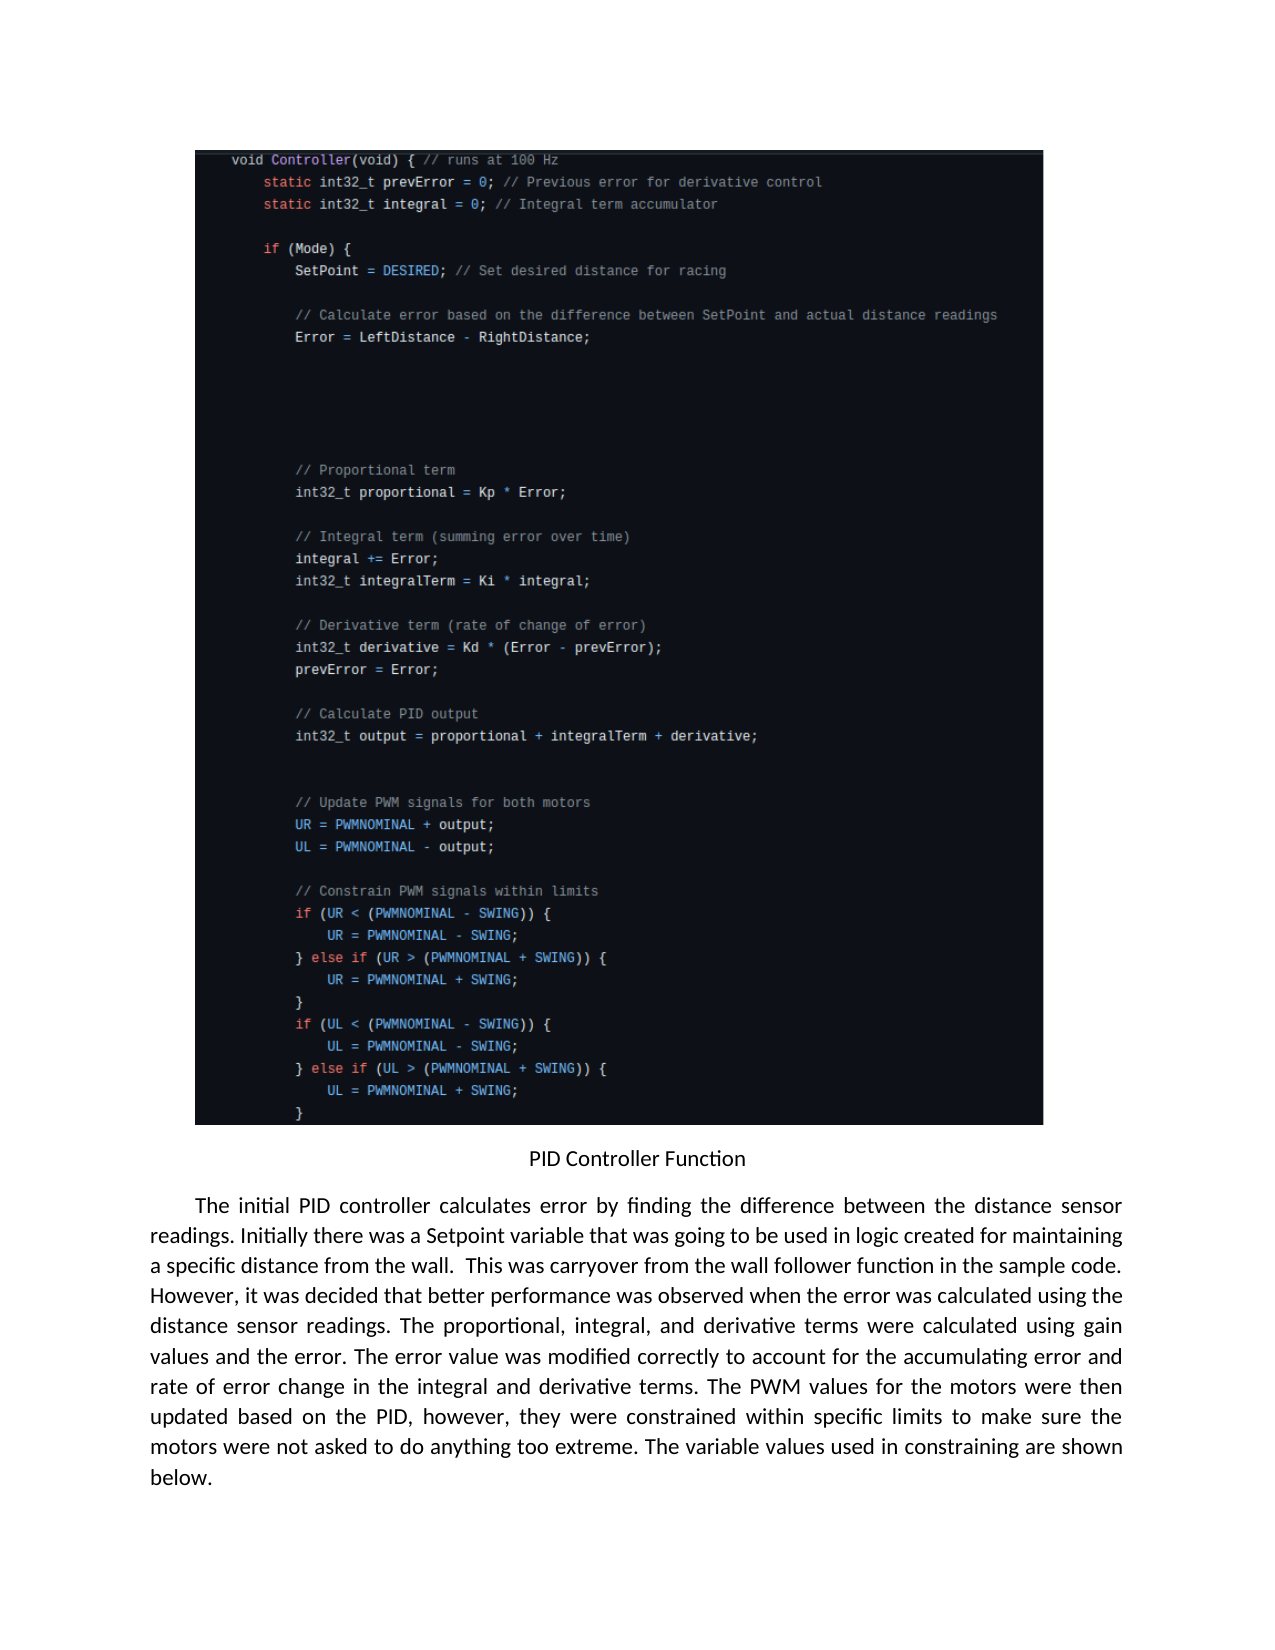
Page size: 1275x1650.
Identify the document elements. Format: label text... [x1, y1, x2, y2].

text PID Controller Function [150, 1144, 1125, 1172]
text The initial PID controller calculates error by finding the difference between the distance sensor readings. Initially there was a Setpoint variable that was going to be used in logic created for maintaining a specific distance from the wall. This was carryover from the wall follower function in the sample code. However, it was decided that better performance was observed when the error was calculated using the distance sensor readings. The proportional, integral, and derivative terms were calculated using gain values and the error. The error value was modified correctly to account for the accumulating error and rate of error change in the integral and derivative terms. The PWM values for the motors were then updated based on the PID, however, they were constrained within specific limits to make sure the motors were not asked to do anything too extreme. The variable values used in constraining are shown below. [150, 1191, 1125, 1491]
picture [195, 150, 1044, 1125]
